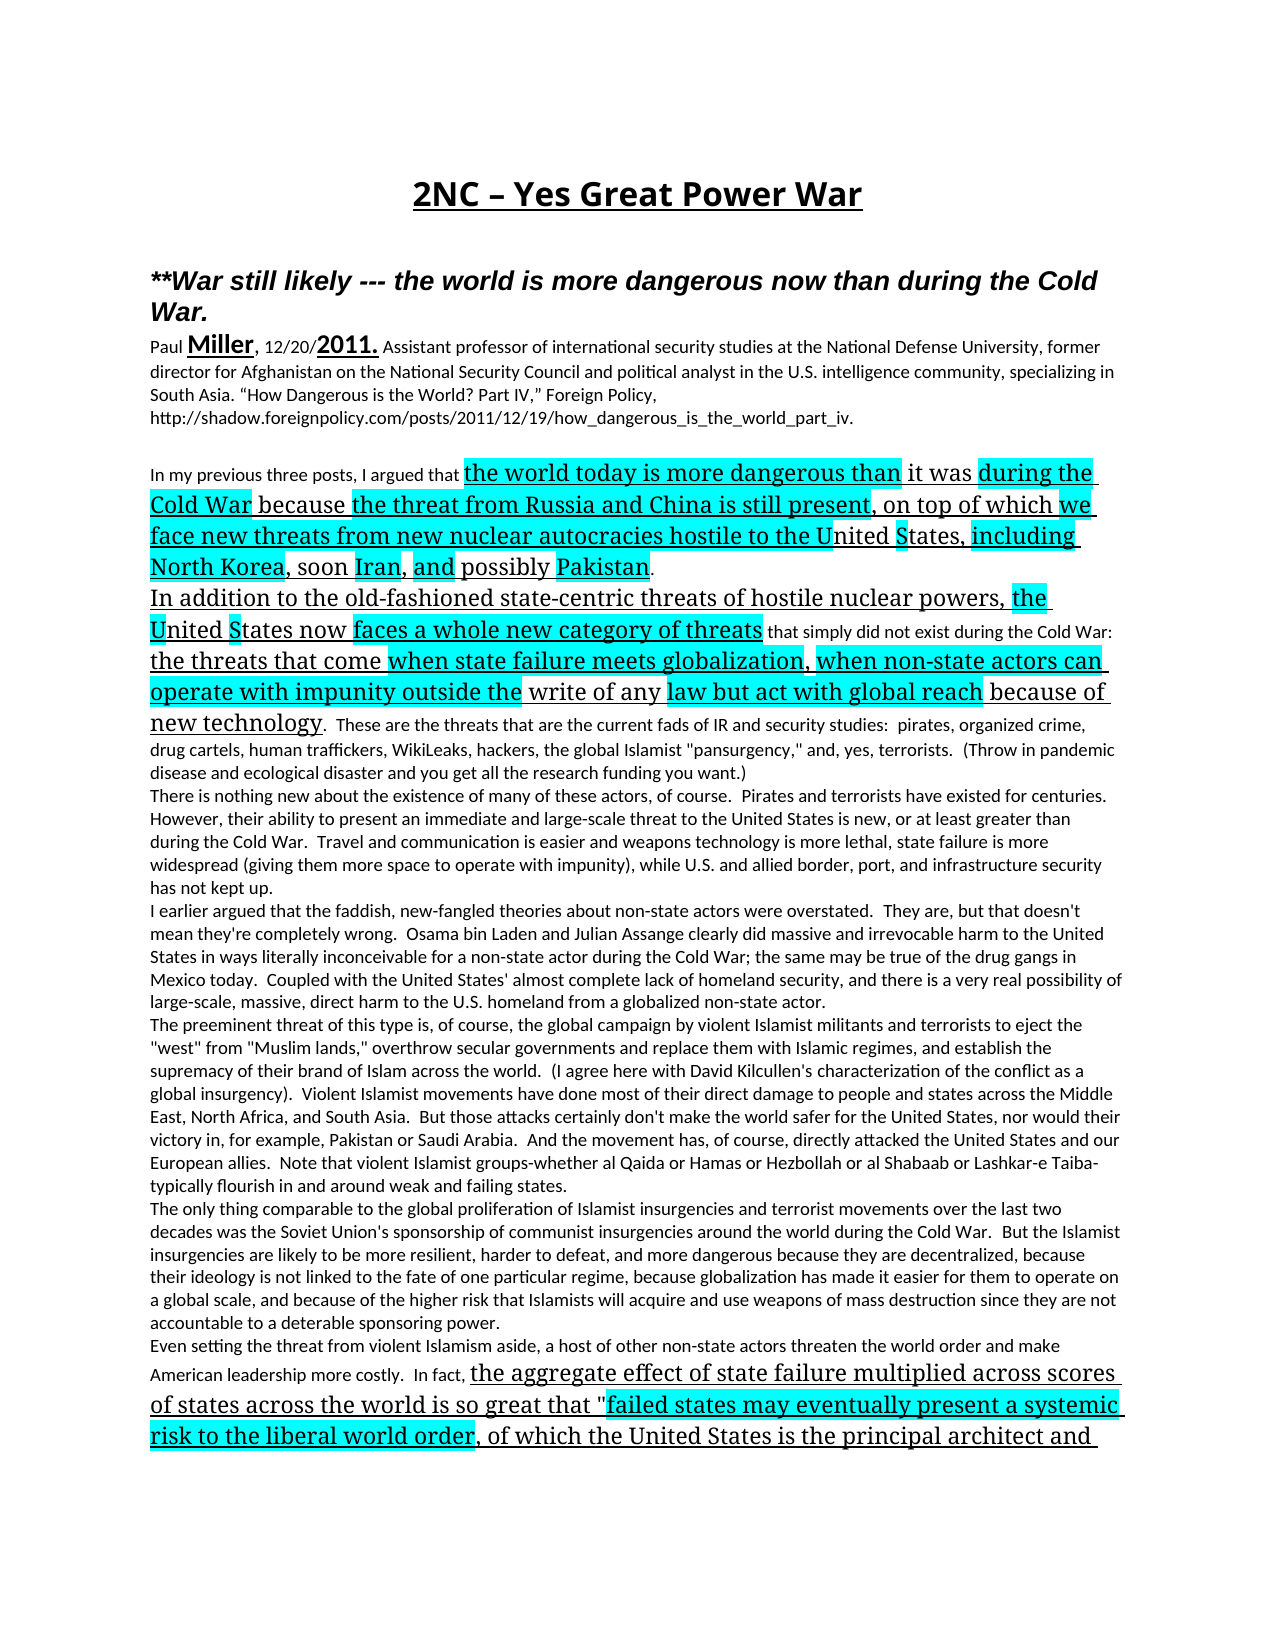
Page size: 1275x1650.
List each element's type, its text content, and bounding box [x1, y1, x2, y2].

text There is nothing new about the existence of many of these actors, of course. Pirates and terrorists have existed for centuries. However, their ability to present an immediate and large-scale threat to the United States is new, or at least greater than during the Cold War. Travel and communication is easier and weapons technology is more lethal, state failure is more widespread (giving them more space to operate with impunity), while U.S. and allied border, port, and infrastructure security has not kept up. [150, 784, 1125, 899]
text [150, 1417, 1125, 1451]
text The preeminent threat of this type is, of course, the global campaign by violent Islamist militants and terrorists to eject the "west" from "Muslim lands," overthrow secular governments and replace them with Islamic regimes, and establish the supremacy of their brand of Islam across the world. (I agree here with David Kilcullen's characterization of the conflict as a global insurgency). Violent Islamist movements have done most of their direct damage to people and states across the Middle East, North Africa, and South Asia. But those attacks certainly don't make the world safer for the United States, nor would their victory in, for example, Pakistan or Saudi Arabia. And the movement has, of course, directly attacked the United States and our European allies. Note that violent Islamist groups-whether al Qaida or Hamas or Hezbollah or al Shabaab or Lashkar-e Taiba-typically flourish in and around weak and failing states. [150, 1014, 1125, 1197]
text I earlier argued that the faddish, new-fangled theories about non-state actors were overstated. They are, but that doesn't mean they're completely wrong. Osama bin Laden and Julian Assange clearly did massive and irrevocable harm to the United States in ways literally inconceivable for a non-state actor during the Cold War; the same may be true of the drug gangs in Mexico today. Coupled with the United States' almost complete lack of homeland security, and there is a very real possibility of large-scale, massive, direct harm to the U.S. homeland from a globalized non-state actor. [150, 899, 1125, 1014]
text In addition to the old-fashioned state-centric threats of hostile nuclear powers, the United States now faces a whole new category of threats that simply did not exist during the Cold War: the threats that come when state failure meets globalization, when non-state actors can operate with impunity outside the write of any law but act with global reach because of new technology. These are the threats that are the current fads of IR and security studies: pirates, organized crime, drug cartels, human traffickers, WikiLeaks, hackers, the global Islamist "pansurgency," and, yes, terrorists. (Throw in pandemic disease and ecological disaster and you get all the research funding you want.) [150, 582, 1125, 784]
text Paul Miller, 12/20/2011. Assistant professor of international security studies at the National Defense University, former director for Afghanistan on the National Security Council and political analyst in the U.S. intelligence community, specializing in South Asia. “How Dangerous is the World? Part IV,” Foreign Policy, http://shadow.foreignpolicy.com/posts/2011/12/19/how_dangerous_is_the_world_part_iv. [150, 328, 1125, 429]
text The only thing comparable to the global proliferation of Islamist insurgencies and terrorist movements over the last two decades was the Soviet Union's sponsorship of communist insurgencies around the world during the Cold War. But the Islamist insurgencies are likely to be more resilient, harder to defeat, and more dangerous because they are decentralized, because their ideology is not linked to the fate of one particular regime, because globalization has made it easier for them to operate on a global scale, and because of the higher risk that Islamists will acquire and use weapons of mass destruction since they are not accountable to a deterable sponsoring power. [150, 1197, 1125, 1334]
text 2NC – Yes Great Power War [150, 171, 1125, 216]
text In my previous three posts, I argued that the world today is more dangerous than it was during the Cold War because the threat from Russia and China is still present, on top of which we face new threats from new nuclear autocracies hostile to the United States, including North Korea, soon Iran, and possibly Pakistan. [150, 457, 1125, 582]
text **War still likely --- the world is more dangerous now than during the Cold War. [150, 265, 1125, 328]
